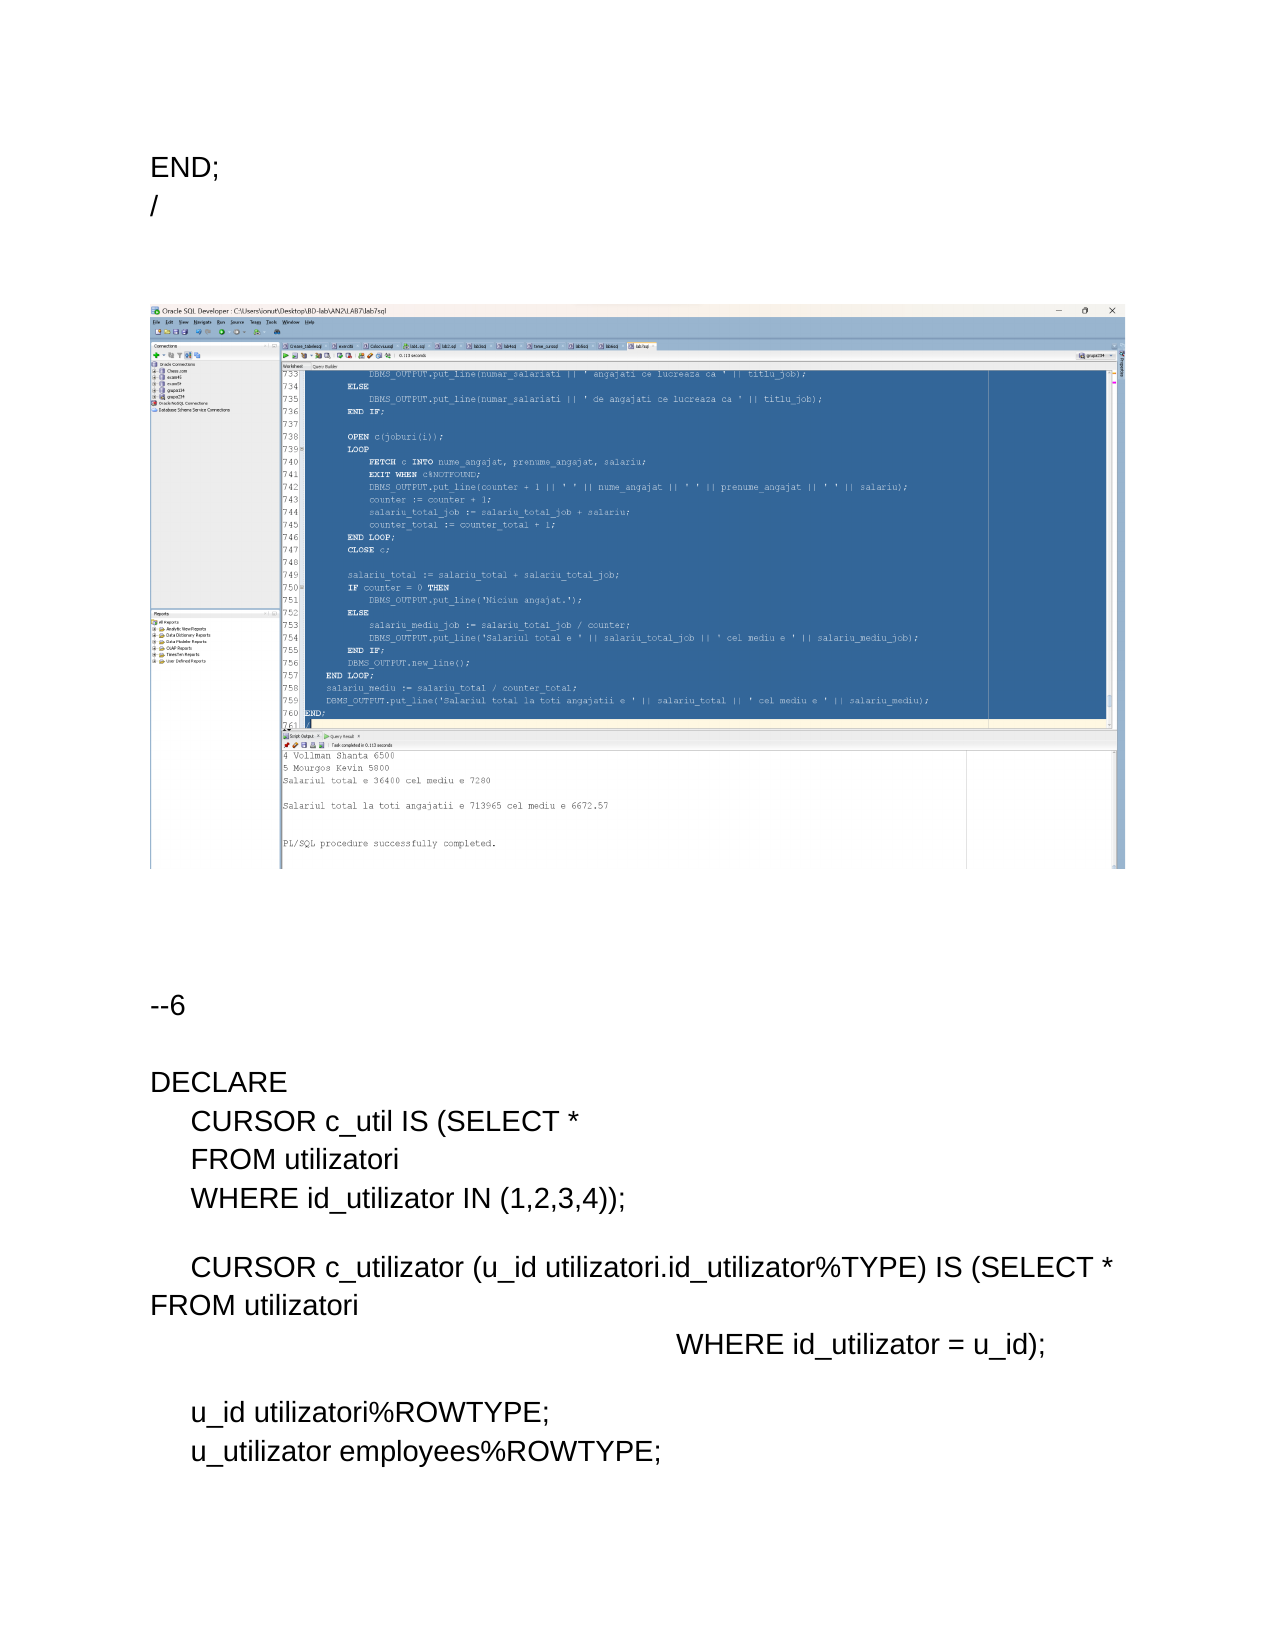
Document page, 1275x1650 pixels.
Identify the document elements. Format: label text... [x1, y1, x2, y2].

text u_id utilizatori%ROWTYPE; [150, 1396, 1125, 1429]
text --6 [150, 988, 1125, 1022]
text CURSOR c_utilizator (u_id utilizatori.id_utilizator%TYPE) IS (SELECT * FROM utilizatori [150, 1250, 1125, 1322]
text WHERE id_utilizator IN (1,2,3,4)); [150, 1181, 1125, 1214]
text / [150, 188, 1125, 222]
text DECLARE [150, 1065, 1125, 1099]
text WHERE id_utilizator = u_id); [150, 1327, 1125, 1360]
text CURSOR c_util IS (SELECT * [150, 1104, 1125, 1137]
picture [150, 304, 1125, 869]
text FROM utilizatori [150, 1142, 1125, 1176]
text END; [150, 150, 1125, 183]
text u_utilizator employees%ROWTYPE; [150, 1434, 1125, 1468]
